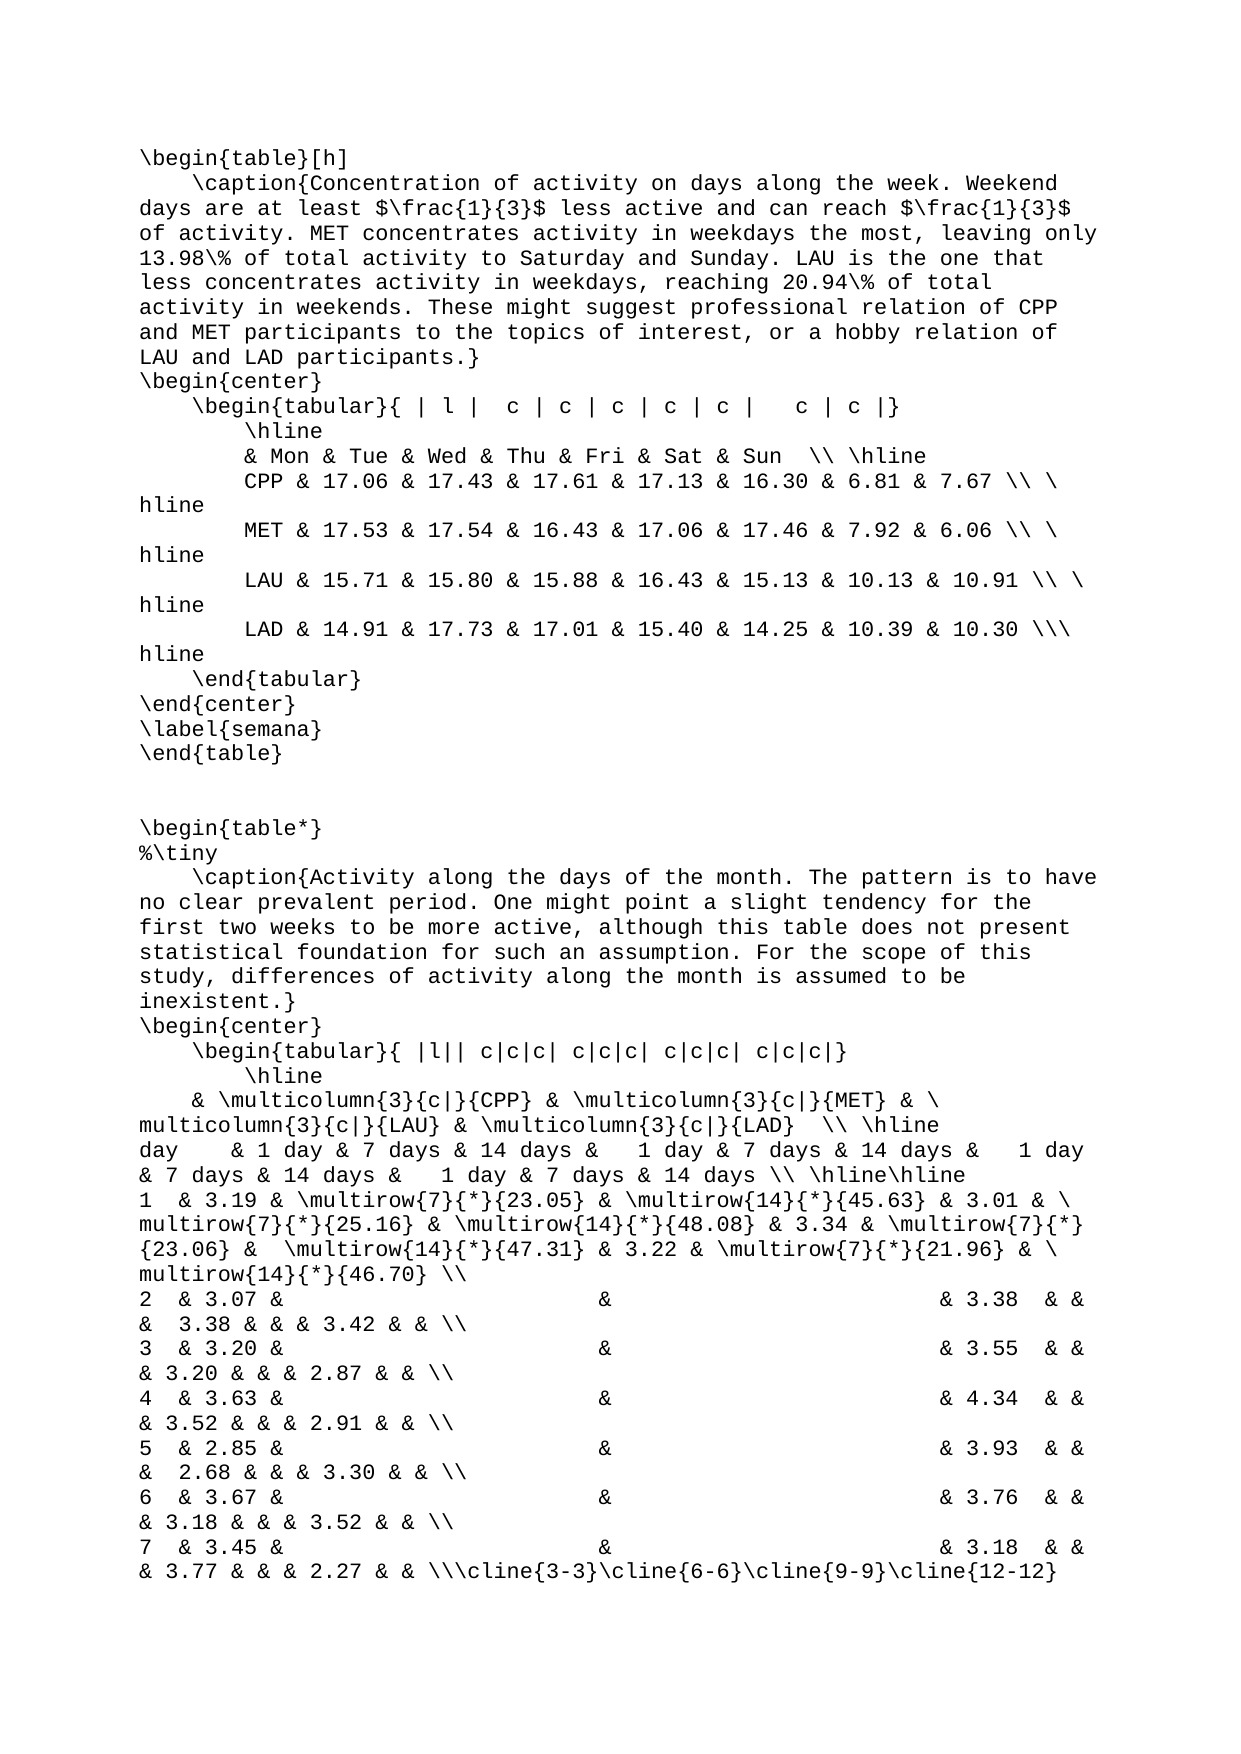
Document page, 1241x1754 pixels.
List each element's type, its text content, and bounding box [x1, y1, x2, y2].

text \hline [139, 1065, 1101, 1090]
text 3 & 3.20 & & & 3.55 & & & 3.20 & & & 2.87 & & \\ [139, 1338, 1101, 1387]
text 5 & 2.85 & & & 3.93 & & & 2.68 & & & 3.30 & & \\ [139, 1437, 1101, 1486]
text \caption{Activity along the days of the month. The pattern is to have no clear prevalent period. One might point a slight tendency for the first two weeks to be more active, although this table does not present statistical foundation for such an assumption. For the scope of this study, differences of activity along the month is assumed to be inexistent.} [139, 867, 1101, 1015]
text LAD & 14.91 & 17.73 & 17.01 & 15.40 & 14.25 & 10.39 & 10.30 \\\hline [139, 619, 1101, 668]
text 6 & 3.67 & & & 3.76 & & & 3.18 & & & 3.52 & & \\ [139, 1486, 1101, 1536]
text \hline [139, 420, 1101, 445]
text \begin{tabular}{ | l | c | c | c | c | c | c | c |} [139, 396, 1101, 420]
text 1 & 3.19 & \multirow{7}{*}{23.05} & \multirow{14}{*}{45.63} & 3.01 & \multirow{7}{*}{25.16} & \multirow{14}{*}{48.08} & 3.34 & \multirow{7}{*}{23.06} & \multirow{14}{*}{47.31} & 3.22 & \multirow{7}{*}{21.96} & \multirow{14}{*}{46.70} \\ [139, 1189, 1101, 1288]
text \begin{center} [139, 1015, 1101, 1040]
text & Mon & Tue & Wed & Thu & Fri & Sat & Sun \\ \hline [139, 445, 1101, 470]
text 4 & 3.63 & & & 4.34 & & & 3.52 & & & 2.91 & & \\ [139, 1387, 1101, 1437]
text \begin{table}[h] [139, 148, 1101, 172]
text \end{table} [139, 743, 1101, 767]
text CPP & 17.06 & 17.43 & 17.61 & 17.13 & 16.30 & 6.81 & 7.67 \\ \hline [139, 470, 1101, 519]
text \begin{tabular}{ |l|| c|c|c| c|c|c| c|c|c| c|c|c|} [139, 1040, 1101, 1065]
text day & 1 day & 7 days & 14 days & 1 day & 7 days & 14 days & 1 day & 7 days & 14 days & 1 day & 7 days & 14 days \\ \hline\hline [139, 1139, 1101, 1189]
text \caption{Concentration of activity on days along the week. Weekend days are at least $\frac{1}{3}$ less active and can reach $\frac{1}{3}$ of activity. MET concentrates activity in weekdays the most, leaving only 13.98\% of total activity to Saturday and Sunday. LAU is the one that less concentrates activity in weekdays, reaching 20.94\% of total activity in weekends. These might suggest professional relation of CPP and MET participants to the topics of interest, or a hobby relation of LAU and LAD participants.} [139, 172, 1101, 371]
text 2 & 3.07 & & & 3.38 & & & 3.38 & & & 3.42 & & \\ [139, 1288, 1101, 1338]
text \label{semana} [139, 718, 1101, 743]
text %\tiny [139, 842, 1101, 867]
text \end{center} [139, 693, 1101, 718]
text LAU & 15.71 & 15.80 & 15.88 & 16.43 & 15.13 & 10.13 & 10.91 \\ \hline [139, 569, 1101, 619]
text & \multicolumn{3}{c|}{CPP} & \multicolumn{3}{c|}{MET} & \multicolumn{3}{c|}{LAU} & \multicolumn{3}{c|}{LAD} \\ \hline [139, 1090, 1101, 1139]
text \begin{table*} [139, 817, 1101, 842]
text 7 & 3.45 & & & 3.18 & & & 3.77 & & & 2.27 & & \\\cline{3-3}\cline{6-6}\cline{9-9}\cline{12-12} [139, 1536, 1101, 1586]
text MET & 17.53 & 17.54 & 16.43 & 17.06 & 17.46 & 7.92 & 6.06 \\ \hline [139, 519, 1101, 569]
text \begin{center} [139, 371, 1101, 396]
text \end{tabular} [139, 668, 1101, 693]
